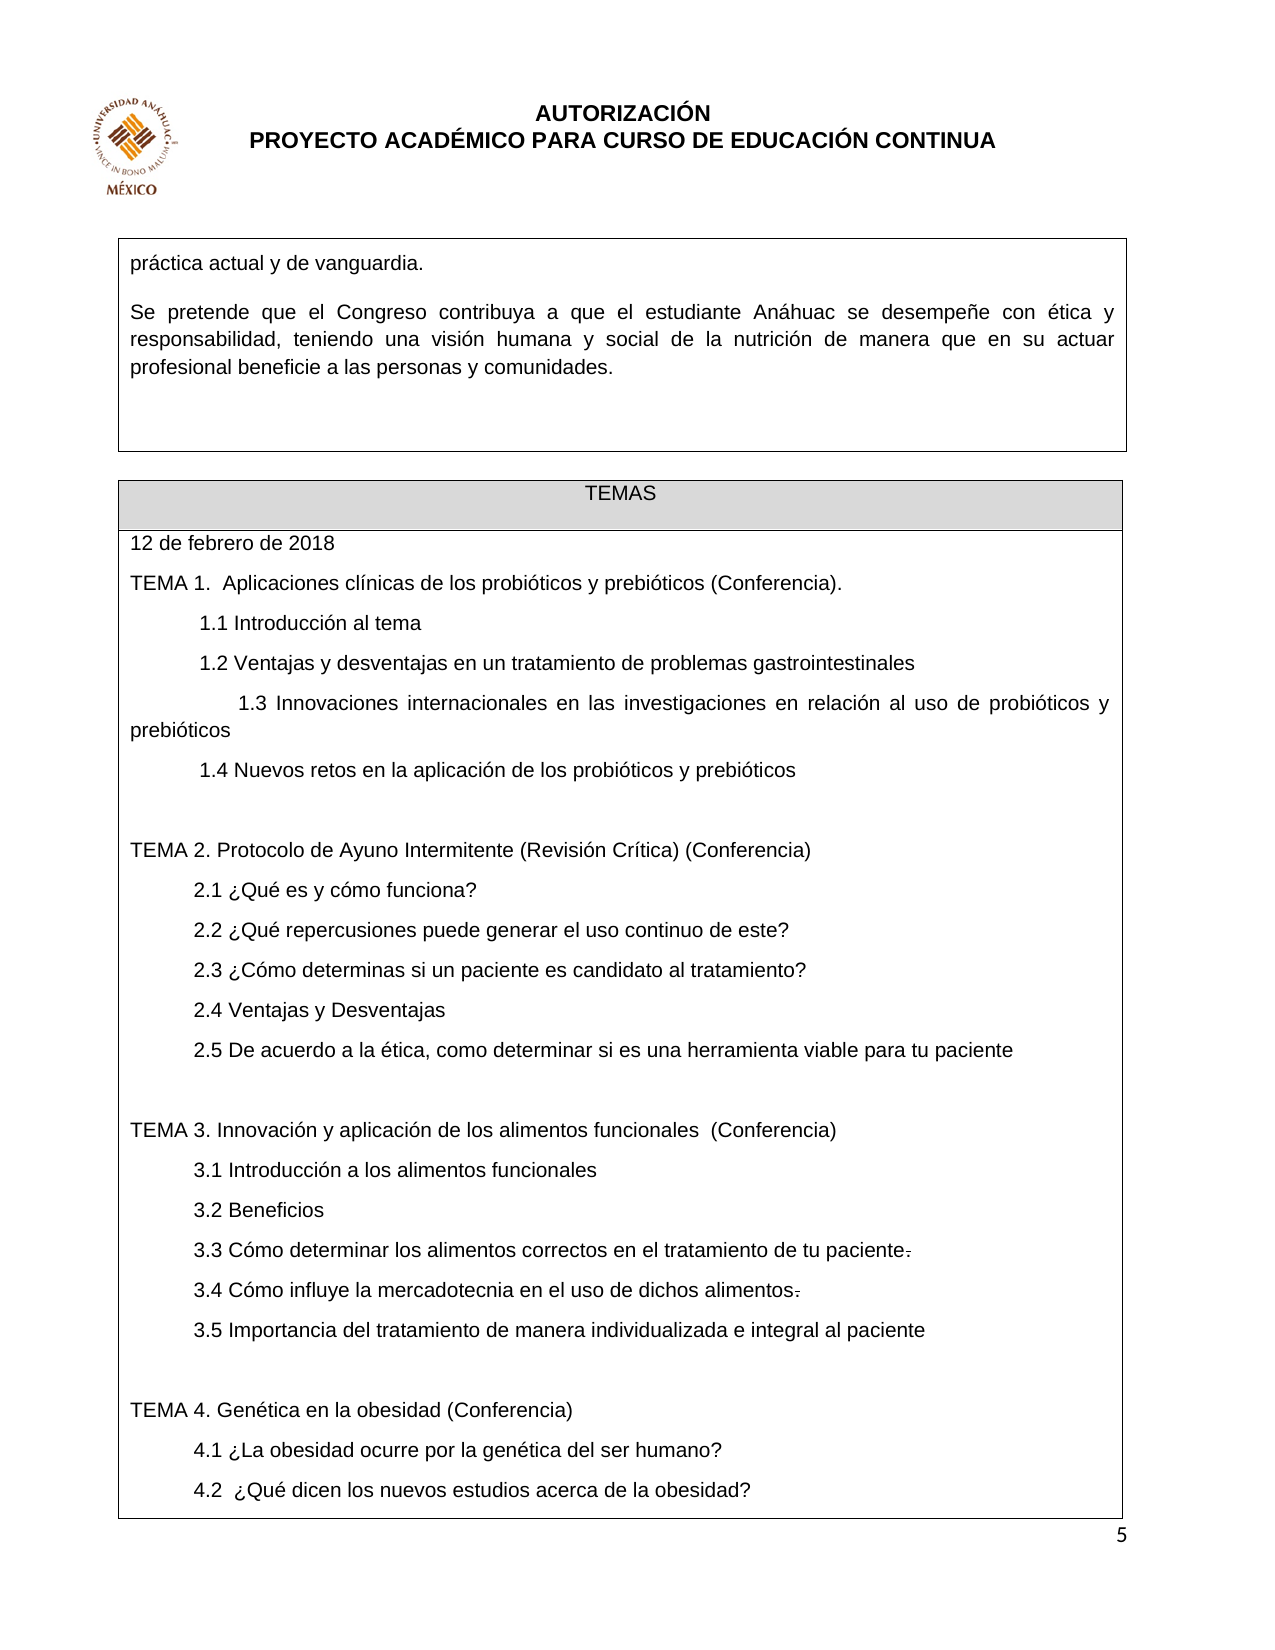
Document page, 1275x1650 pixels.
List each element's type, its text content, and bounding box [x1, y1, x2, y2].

table_header TEMAS [119, 481, 1122, 529]
picture [24, 72, 232, 231]
